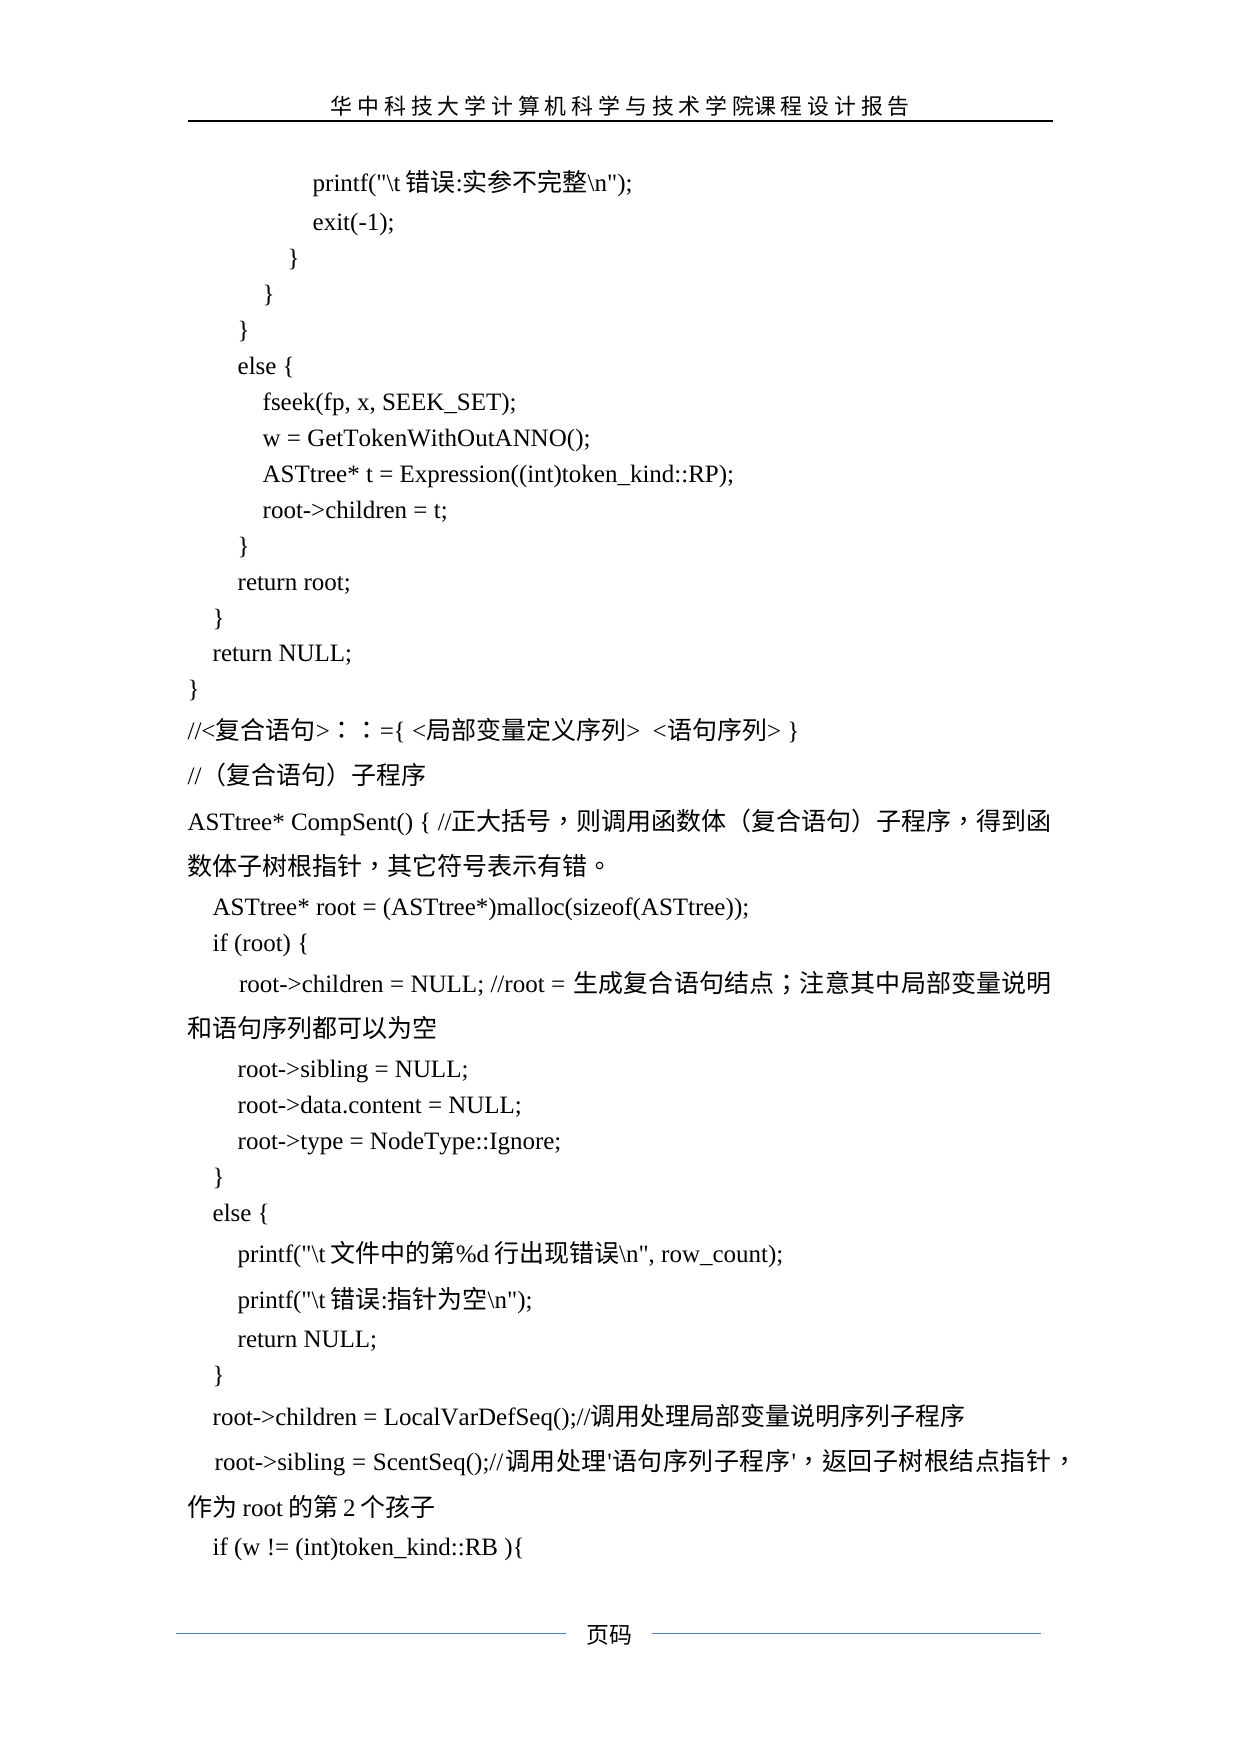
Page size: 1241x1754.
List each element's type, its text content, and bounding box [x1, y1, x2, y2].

text root->sibling = ScentSeq();//调用处理'语句序列子程序'，返回子树根结点指针，作为root的第2个孩子 [187, 1442, 1053, 1523]
text } [187, 674, 1053, 703]
text return NULL; [187, 638, 1053, 667]
text root->children = t; [187, 495, 1053, 523]
text root->children = LocalVarDefSeq();//调用处理局部变量说明序列子程序 [187, 1396, 1053, 1433]
text root->type = NodeType::Ignore; [187, 1126, 1053, 1155]
text printf("\t错误:指针为空\n"); [187, 1279, 1053, 1315]
text if (root) { [187, 928, 1053, 956]
text printf("\t错误:实参不完整\n"); [187, 162, 1053, 198]
text } [187, 531, 1053, 559]
text printf("\t文件中的第%d行出现错误\n", row_count); [187, 1234, 1053, 1270]
text } [187, 279, 1053, 308]
text else { [187, 1198, 1053, 1227]
text //<复合语句>：：={ <局部变量定义序列> <语句序列> } [187, 710, 1053, 747]
text ASTtree* t = Expression((int)token_kind::RP); [187, 459, 1053, 488]
text w = GetTokenWithOutANNO(); [187, 423, 1053, 452]
text //（复合语句）子程序 [187, 756, 1053, 792]
text ASTtree* CompSent() { //正大括号，则调用函数体（复合语句）子程序，得到函数体子树根指针，其它符号表示有错。 [187, 801, 1053, 883]
text } [187, 243, 1053, 272]
text root->data.content = NULL; [187, 1090, 1053, 1119]
text } [187, 315, 1053, 344]
text if (w != (int)token_kind::RB ){ [187, 1532, 1053, 1561]
text return root; [187, 567, 1053, 595]
text } [187, 1360, 1053, 1389]
text root->sibling = NULL; [187, 1054, 1053, 1083]
text exit(-1); [187, 207, 1053, 236]
text } [187, 603, 1053, 631]
text else { [187, 351, 1053, 380]
text root->children = NULL; //root = 生成复合语句结点；注意其中局部变量说明和语句序列都可以为空 [187, 963, 1053, 1045]
text ASTtree* root = (ASTtree*)malloc(sizeof(ASTtree)); [187, 892, 1053, 920]
text } [187, 1162, 1053, 1191]
text fseek(fp, x, SEEK_SET); [187, 387, 1053, 416]
text return NULL; [187, 1324, 1053, 1353]
